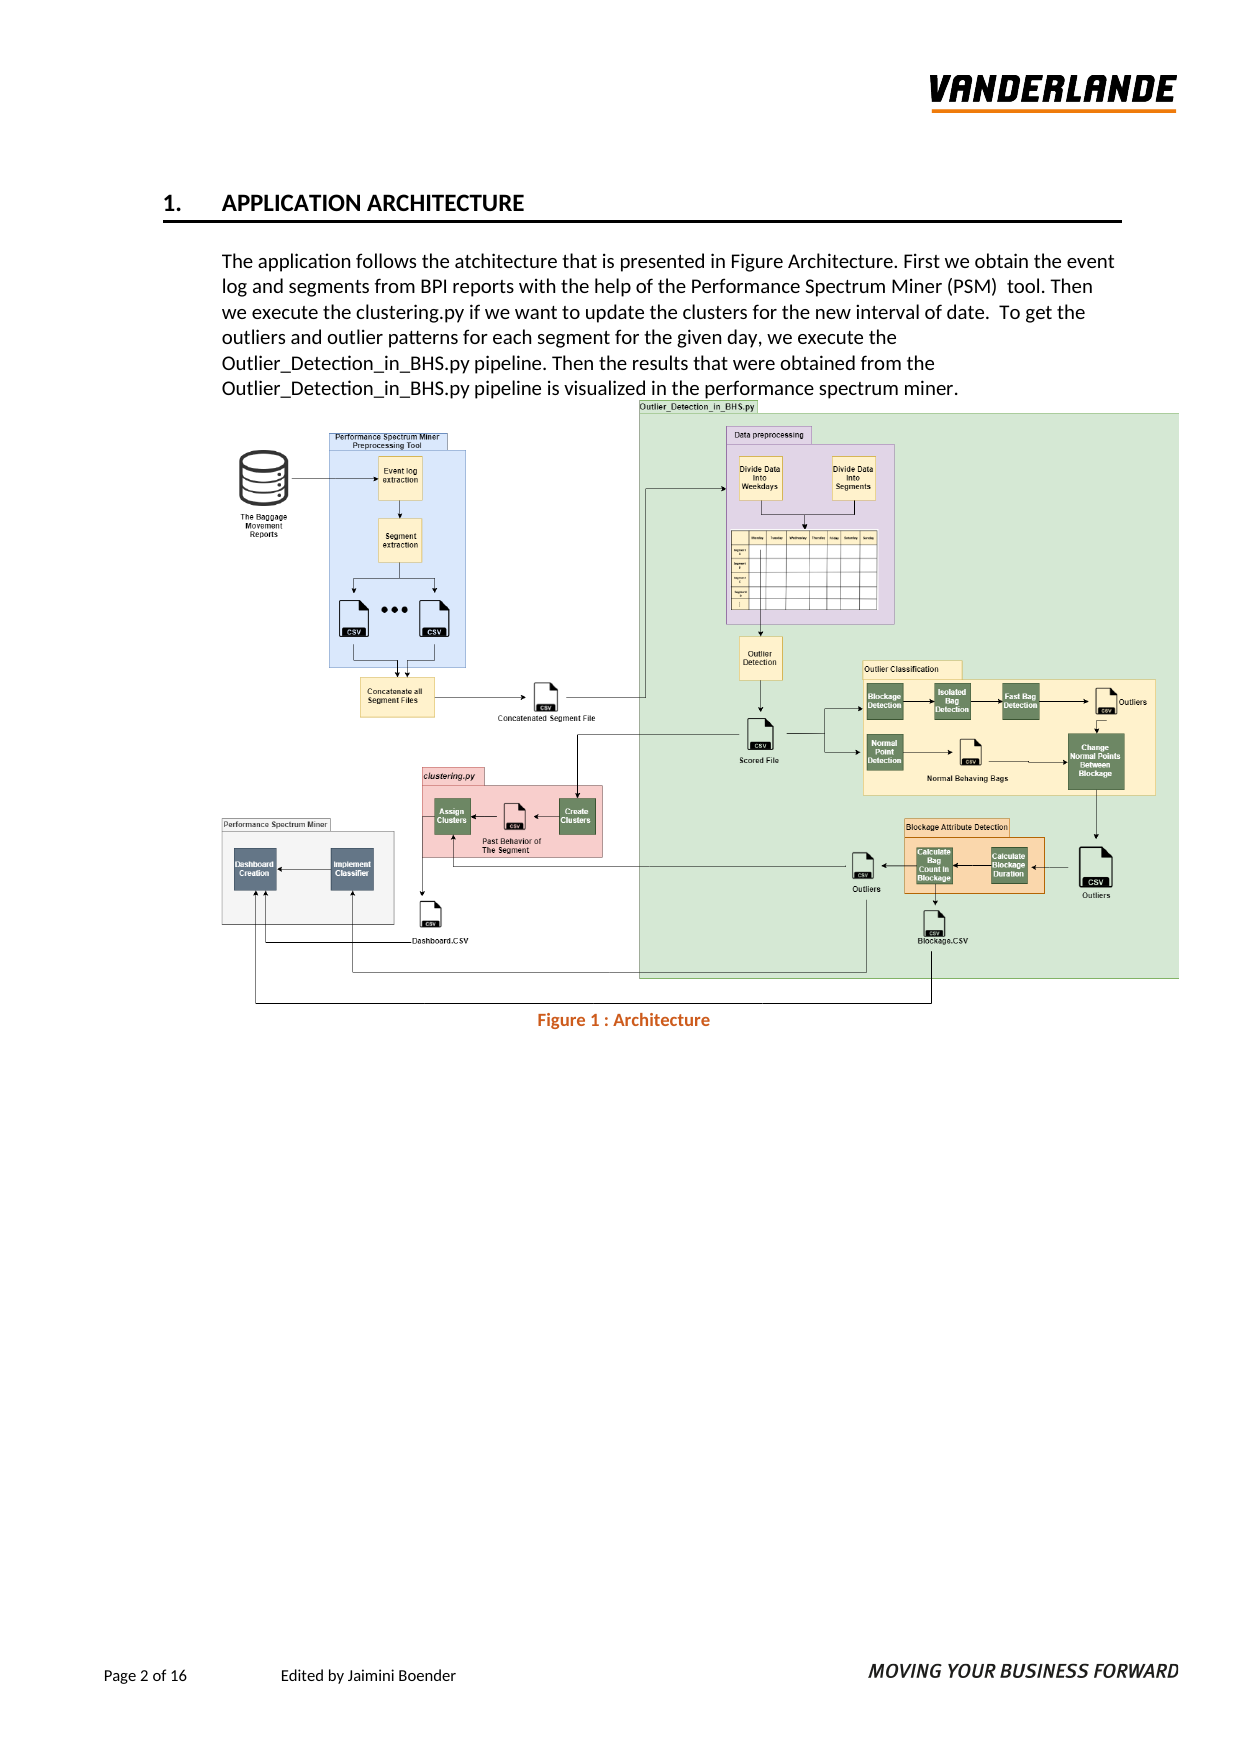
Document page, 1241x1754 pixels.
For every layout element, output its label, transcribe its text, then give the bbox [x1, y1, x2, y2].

subtitle Application Architecture [162, 187, 1122, 223]
text The application follows the atchitecture that is presented in Figure Architecture. First we obtain the event log and segments from BPI reports with the help of the Performance Spectrum Miner (PSM) tool. Then we execute the clustering.py if we want to update the clusters for the new interval of date. To get the outliers and outlier patterns for each segment for the given day, we execute the Outlier_Detection_in_BHS.py pipeline. Then the results that were obtained from the Outlier_Detection_in_BHS.py pipeline is visualized in the performance spectrum miner. [222, 248, 1122, 400]
picture [868, 1659, 1179, 1683]
picture [930, 75, 1177, 113]
picture [221, 400, 1179, 1009]
